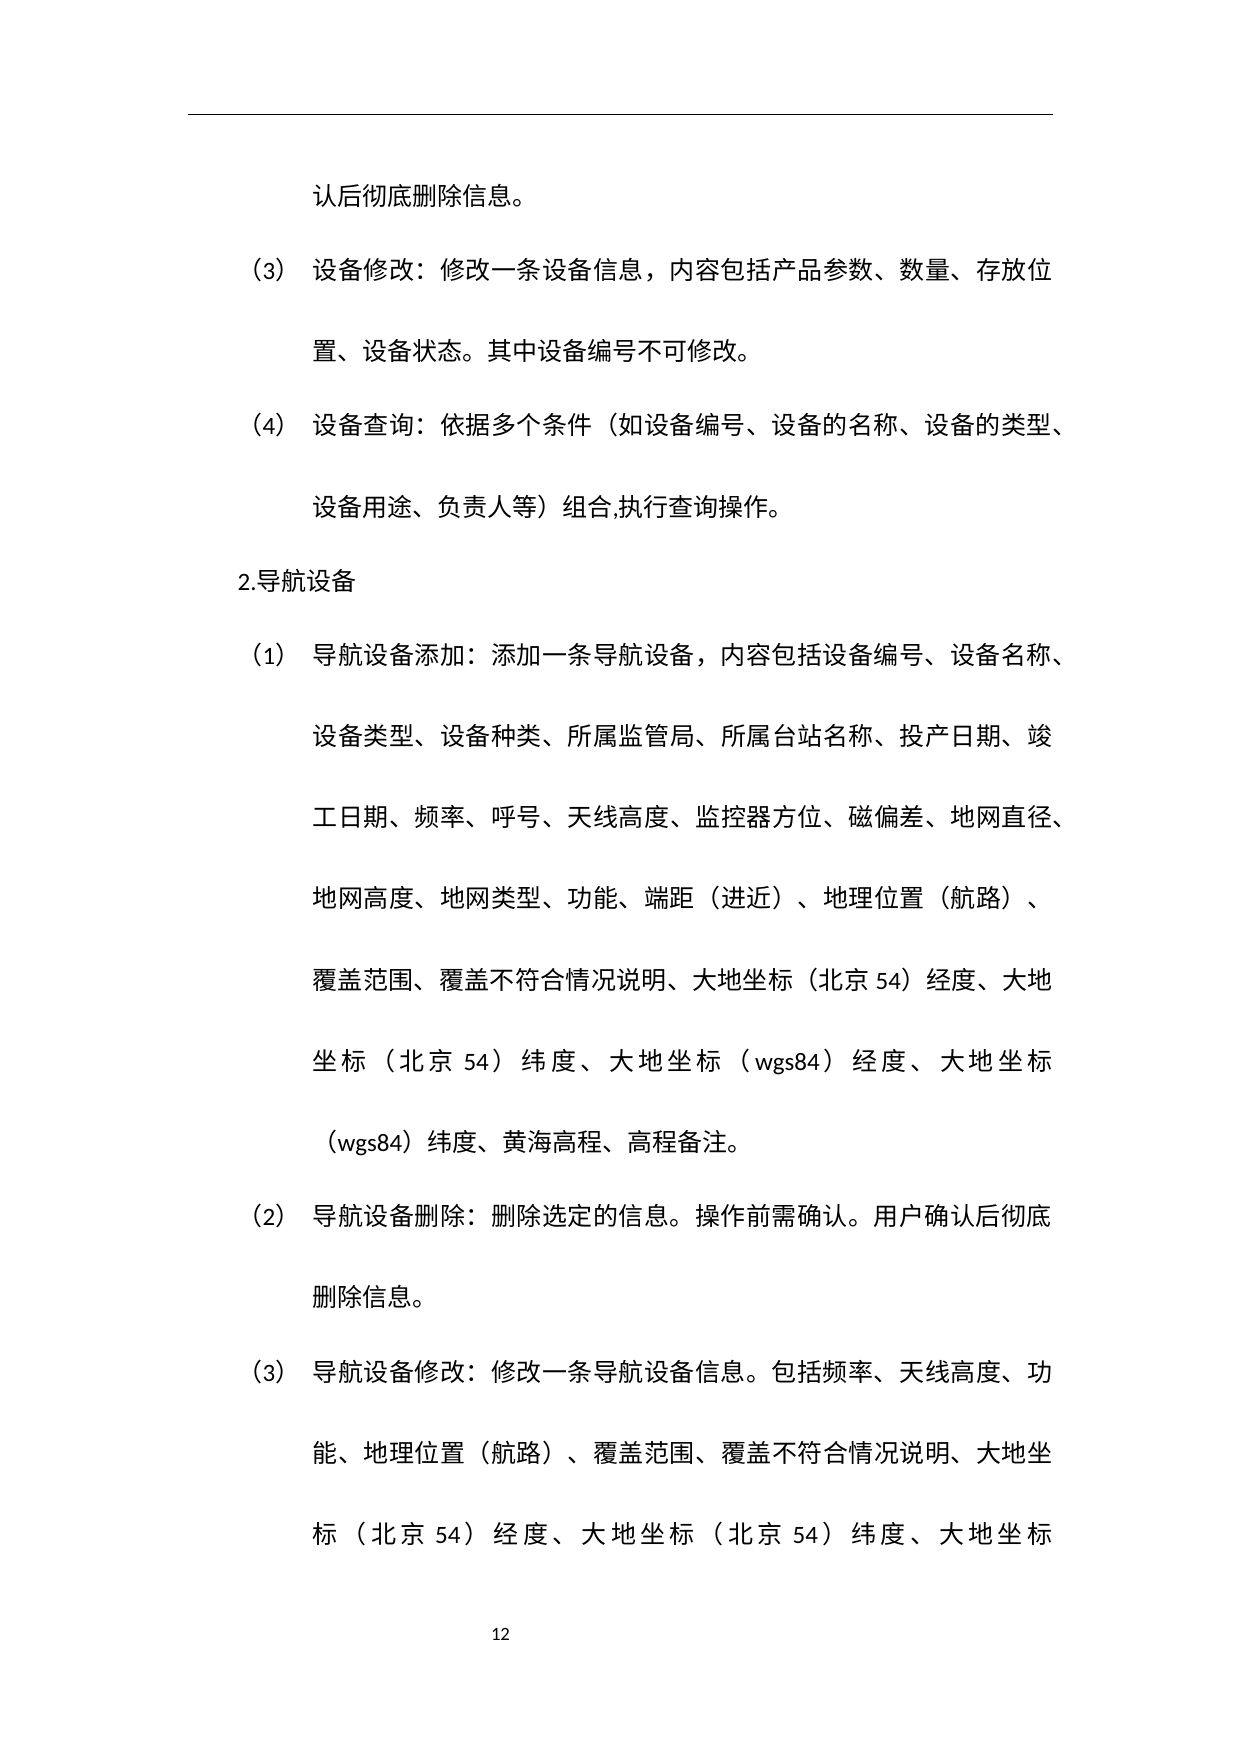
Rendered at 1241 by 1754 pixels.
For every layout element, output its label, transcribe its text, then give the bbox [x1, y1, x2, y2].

list 导航设备删除：删除选定的信息。操作前需确认。用户确认后彻底删除信息。 [237, 1182, 1053, 1328]
list 设备修改：修改一条设备信息，内容包括产品参数、数量、存放位置、设备状态。其中设备编号不可修改。 [237, 236, 1053, 382]
list 导航设备添加：添加一条导航设备，内容包括设备编号、设备名称、设备类型、设备种类、所属监管局、所属台站名称、投产日期、竣工日期、频率、呼号、天线高度、监控器方位、磁偏差、地网直径、地网高度、地网类型、功能、端距（进近）、地理位置（航路）、覆盖范围、覆盖不符合情况说明、大地坐标（北京54）经度、大地坐标（北京54）纬度、大地坐标（wgs84）经度、大地坐标（wgs84）纬度、黄海高程、高程备注。 [237, 621, 1053, 1173]
list 设备查询：依据多个条件（如设备编号、设备的名称、设备的类型、设备用途、负责人等）组合,执行查询操作。 [237, 391, 1053, 538]
text 2.导航设备 [187, 547, 1053, 612]
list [237, 1338, 1053, 1565]
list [237, 162, 1053, 227]
